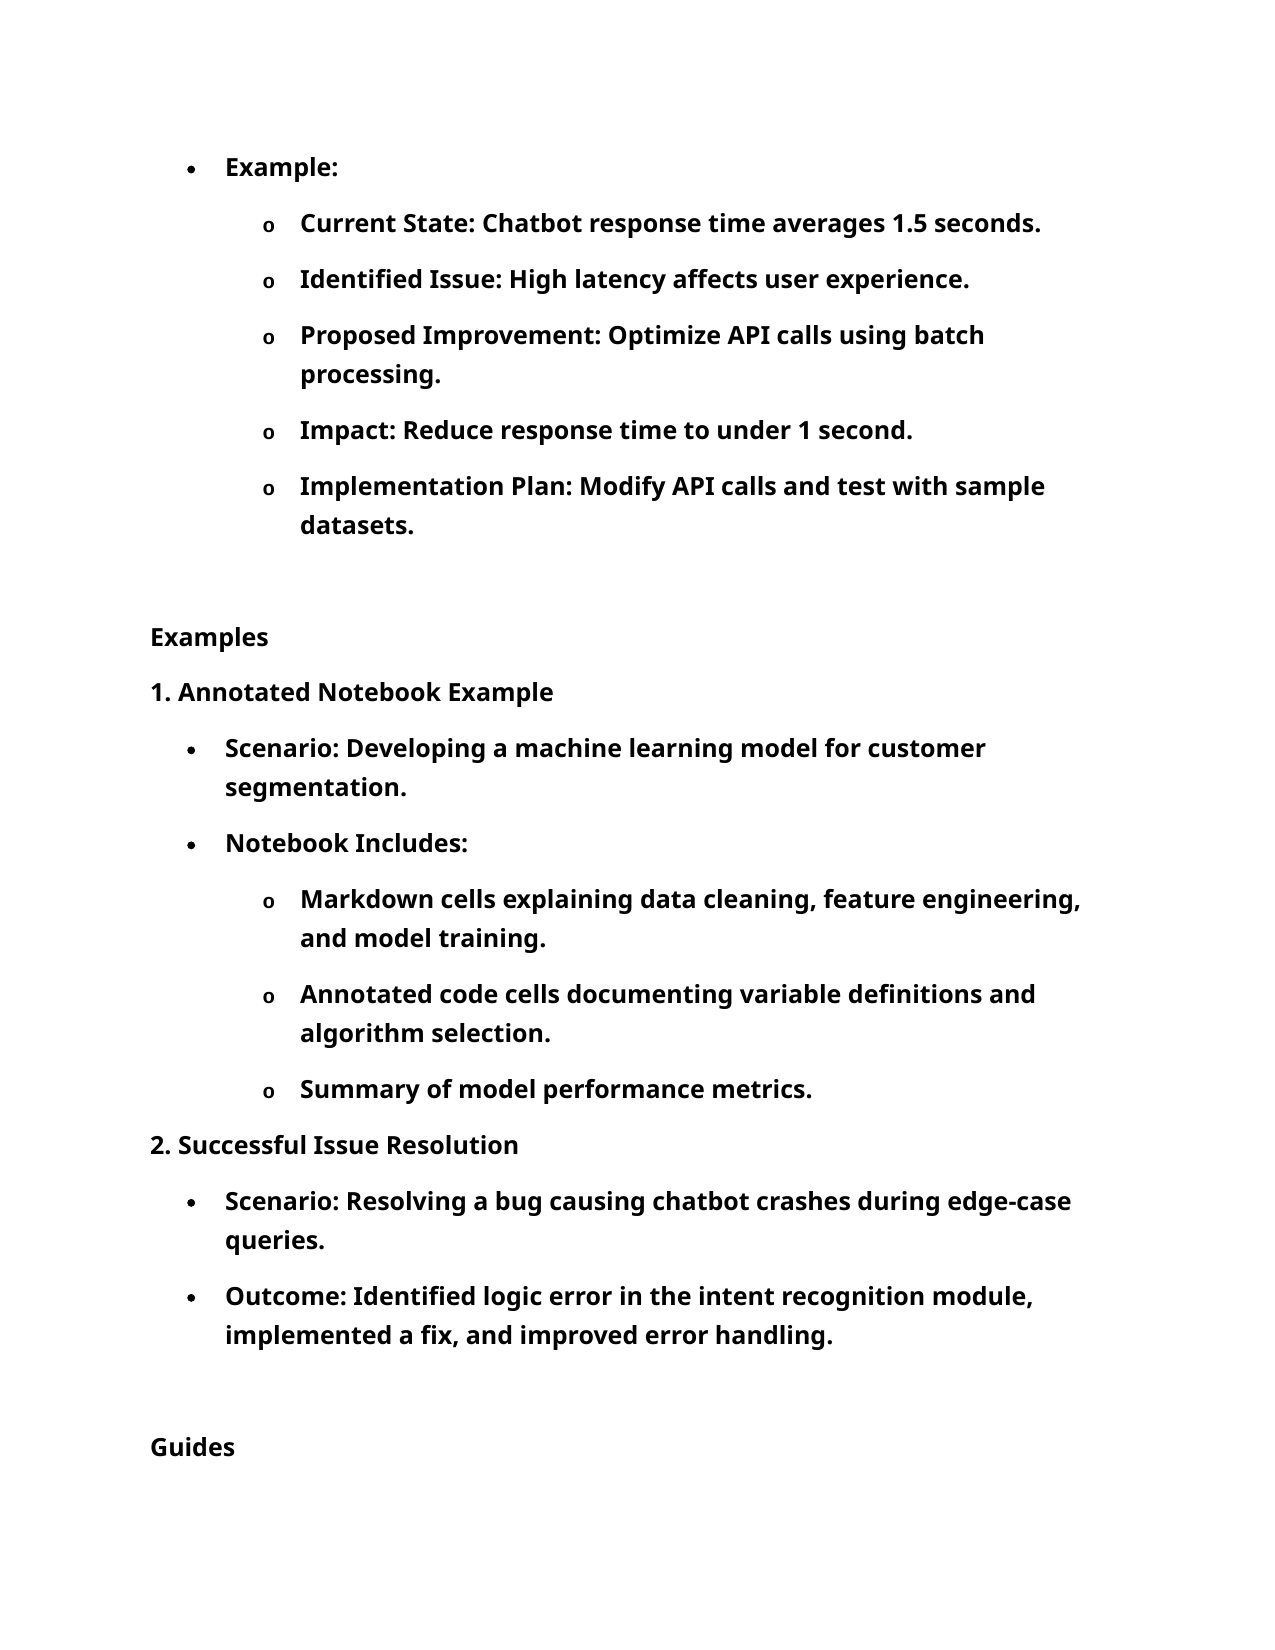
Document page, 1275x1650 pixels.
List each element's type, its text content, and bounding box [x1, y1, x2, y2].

list Markdown cells explaining data cleaning, feature engineering, and model training. [262, 882, 1125, 955]
list Implementation Plan: Modify API calls and test with sample datasets. [262, 468, 1125, 542]
list Proposed Improvement: Optimize API calls using batch processing. [262, 317, 1125, 391]
list Current State: Chatbot response time averages 1.5 seconds. [262, 206, 1125, 240]
list Notebook Includes: [187, 826, 1125, 860]
list Scenario: Resolving a bug causing chatbot crashes during edge-case queries. [187, 1183, 1125, 1257]
list Identified Issue: High latency affects user experience. [262, 262, 1125, 296]
text 1. Annotated Notebook Example [150, 675, 1125, 709]
list Impact: Reduce response time to under 1 second. [262, 412, 1125, 447]
list Outcome: Identified logic error in the intent recognition module, implemented a fix, and improved error handling. [187, 1278, 1125, 1352]
text 2. Successful Issue Resolution [150, 1127, 1125, 1162]
text Guides [150, 1429, 1125, 1463]
list Annotated code cells documenting variable definitions and algorithm selection. [262, 977, 1125, 1050]
list Example: [187, 150, 1125, 184]
text Examples [150, 619, 1125, 653]
list Scenario: Developing a machine learning model for customer segmentation. [187, 731, 1125, 804]
list Summary of model performance metrics. [262, 1072, 1125, 1106]
